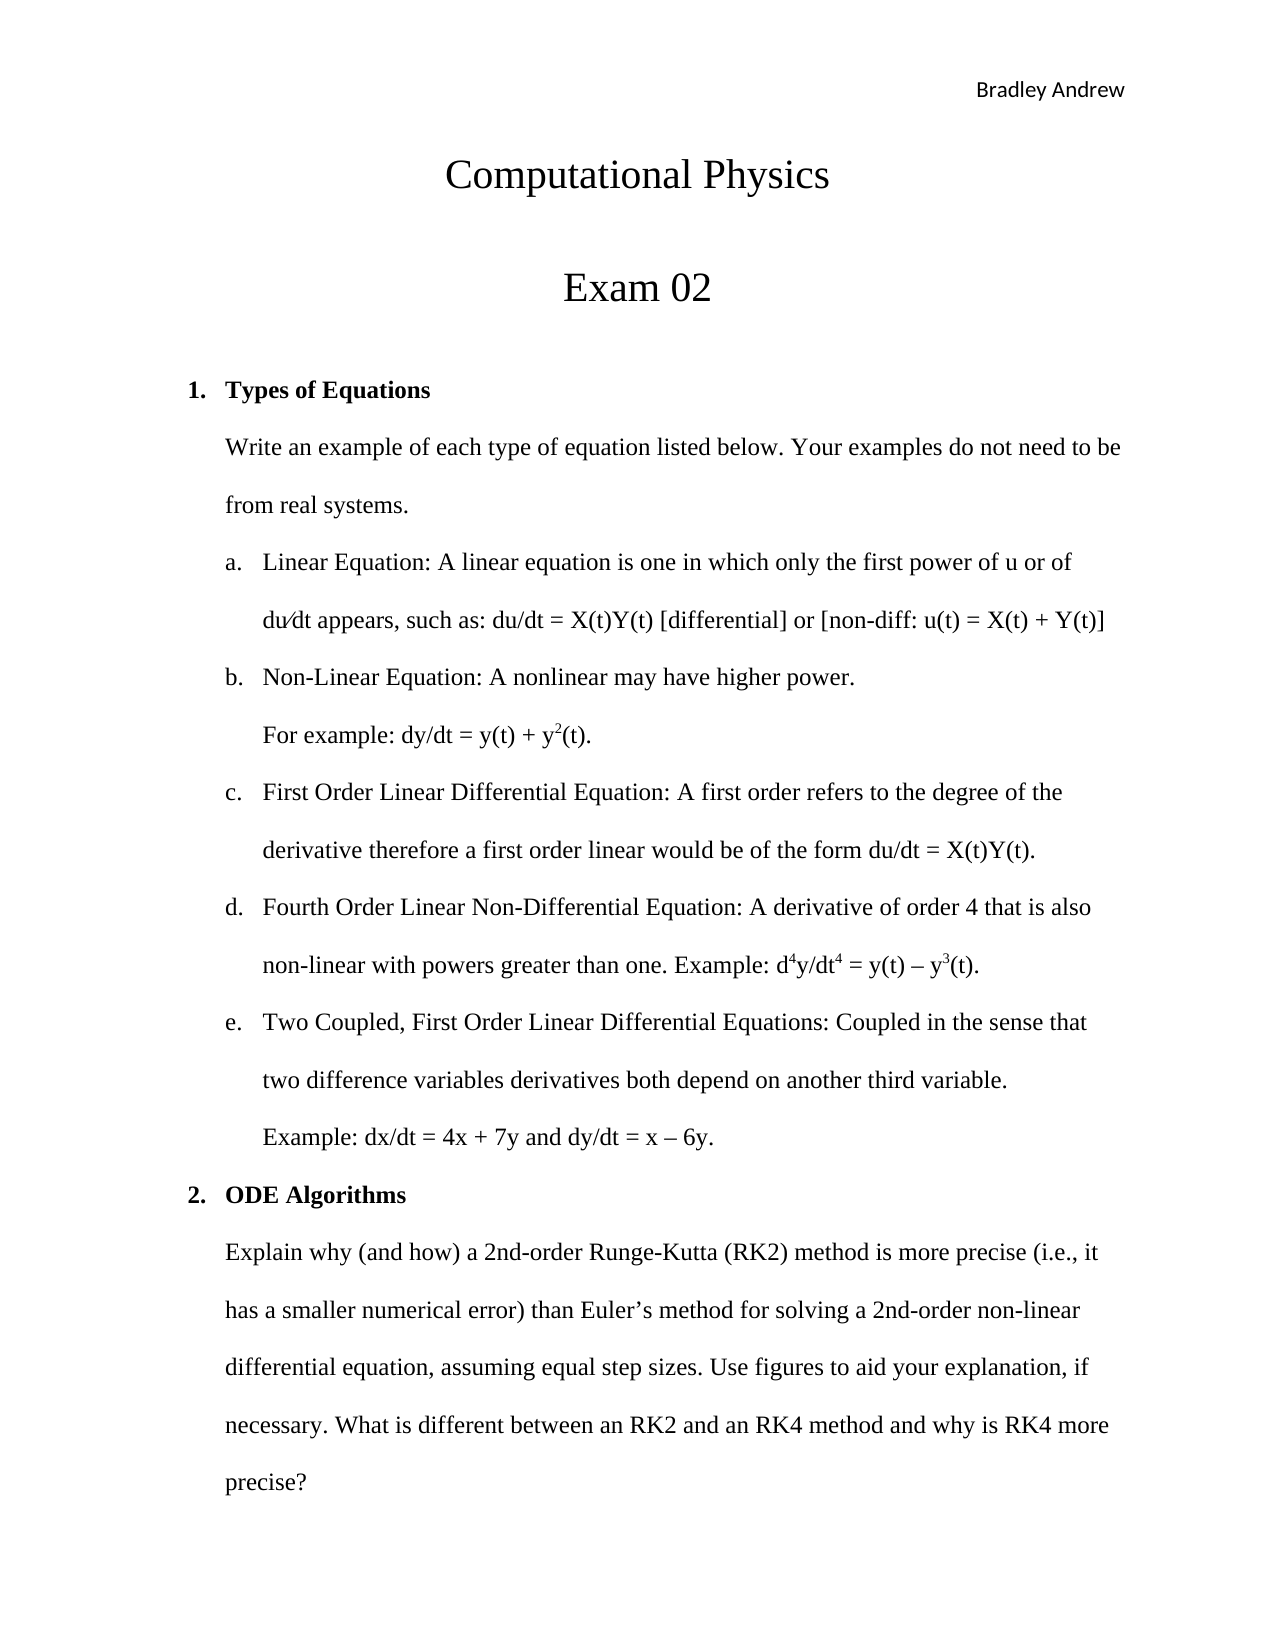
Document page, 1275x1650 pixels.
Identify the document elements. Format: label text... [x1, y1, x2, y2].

text Computational Physics [150, 150, 1125, 198]
list Write an example of each type of equation listed below. Your examples do not need to be from real systems. [225, 432, 1125, 519]
list Linear Equation: A linear equation is one in which only the first power of u or of du∕dt appears, such as: du/dt = X(t)Y(t) [differential] or [non-diff: u(t) = X(t) + Y(t)] [225, 547, 1125, 634]
list ODE Algorithms [187, 1180, 1125, 1209]
list For example: dy/dt = y(t) + y2(t). [262, 720, 1125, 749]
list Fourth Order Linear Non-Differential Equation: A derivative of order 4 that is also non-linear with powers greater than one. Example: d4y/dt4 = y(t) – y3(t). [225, 892, 1125, 979]
list Example: dx/dt = 4x + 7y and dy/dt = x – 6y. [262, 1122, 1125, 1151]
list Two Coupled, First Order Linear Differential Equations: Coupled in the sense that two difference variables derivatives both depend on another third variable. [225, 1007, 1125, 1094]
text Exam 02 [150, 262, 1125, 310]
list Types of Equations [187, 375, 1125, 404]
list First Order Linear Differential Equation: A first order refers to the degree of the derivative therefore a first order linear would be of the form du/dt = X(t)Y(t). [225, 777, 1125, 864]
list Explain why (and how) a 2nd-order Runge-Kutta (RK2) method is more precise (i.e., it has a smaller numerical error) than Euler’s method for solving a 2nd-order non-linear differential equation, assuming equal step sizes. Use figures to aid your explanation, if necessary. What is different between an RK2 and an RK4 method and why is RK4 more precise? [225, 1237, 1125, 1496]
list Non-Linear Equation: A nonlinear may have higher power. [225, 662, 1125, 691]
